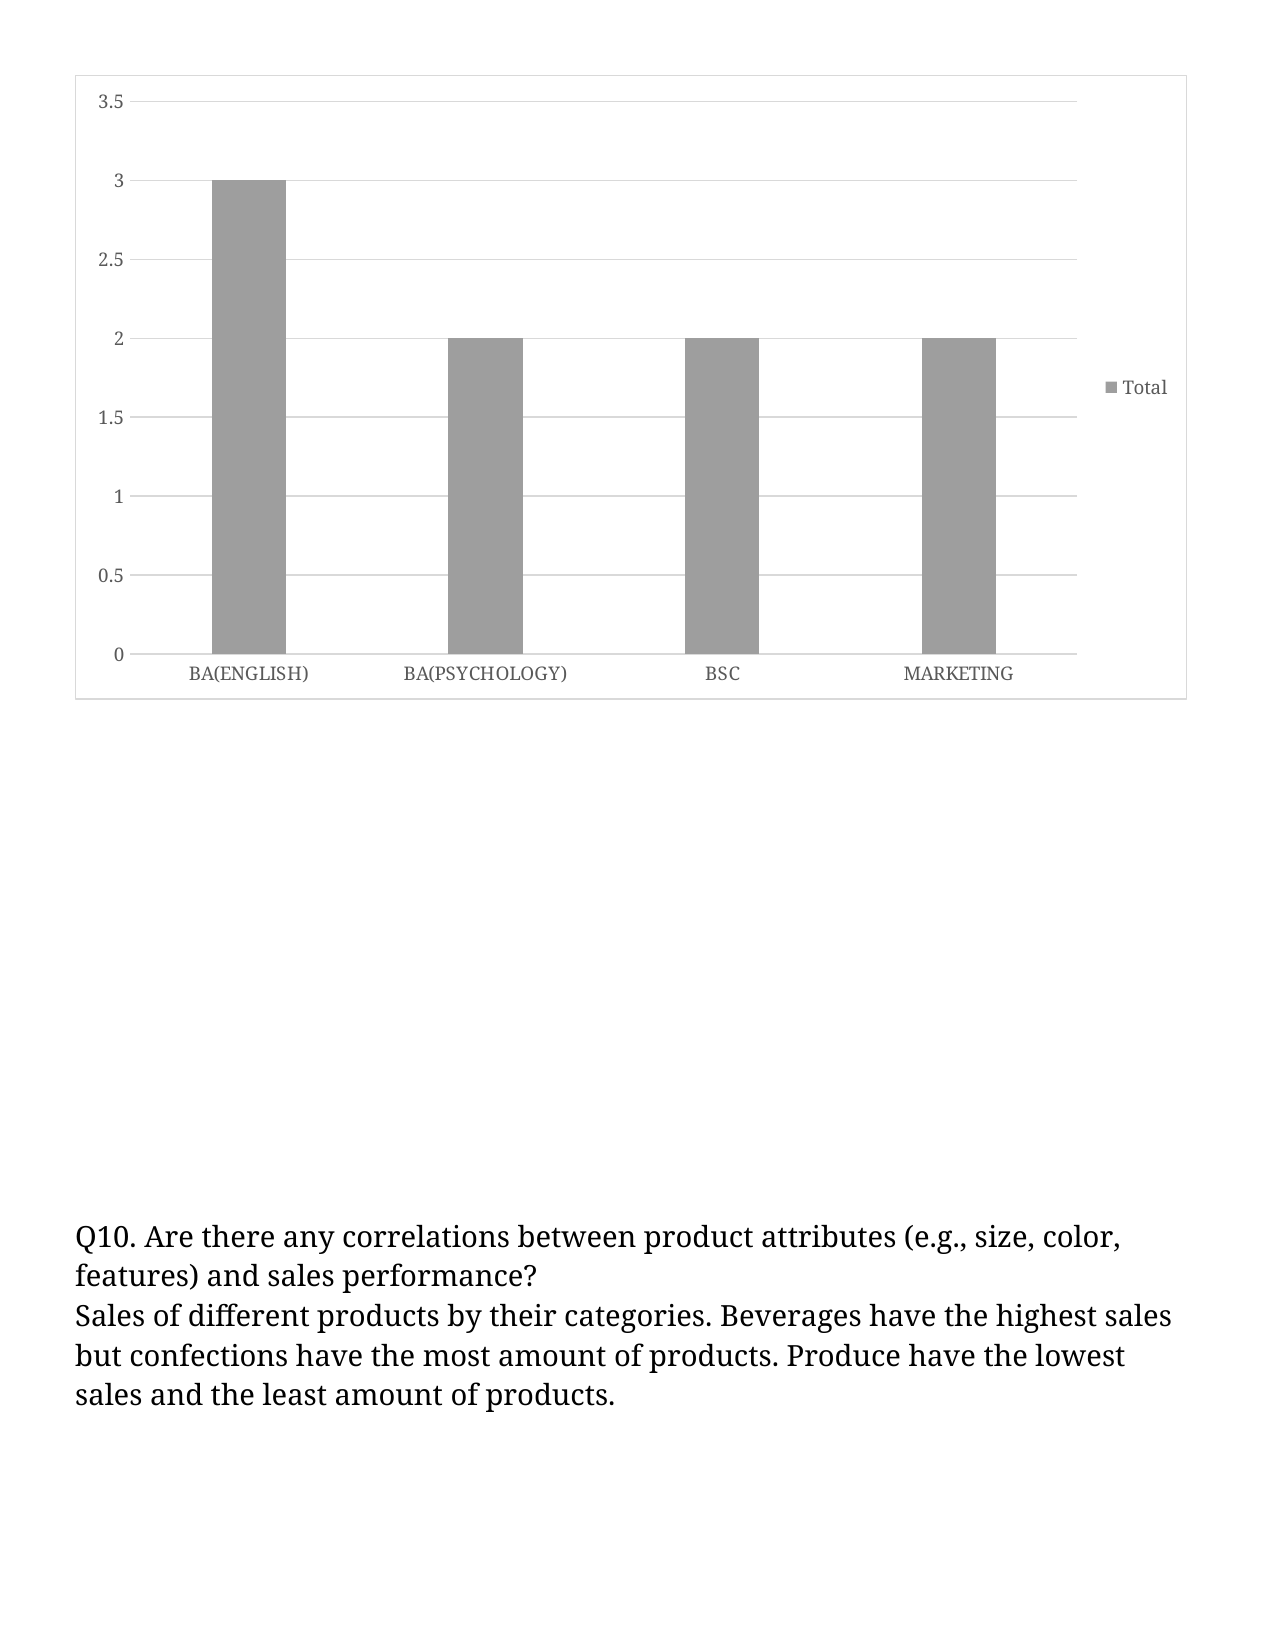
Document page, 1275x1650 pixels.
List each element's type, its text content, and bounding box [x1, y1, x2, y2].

text Q10. Are there any correlations between product attributes (e.g., size, color, features) and sales performance? [75, 1216, 1200, 1295]
text Sales of different products by their categories. Beverages have the highest sales but confections have the most amount of products. Produce have the lowest sales and the least amount of products. [75, 1295, 1200, 1414]
